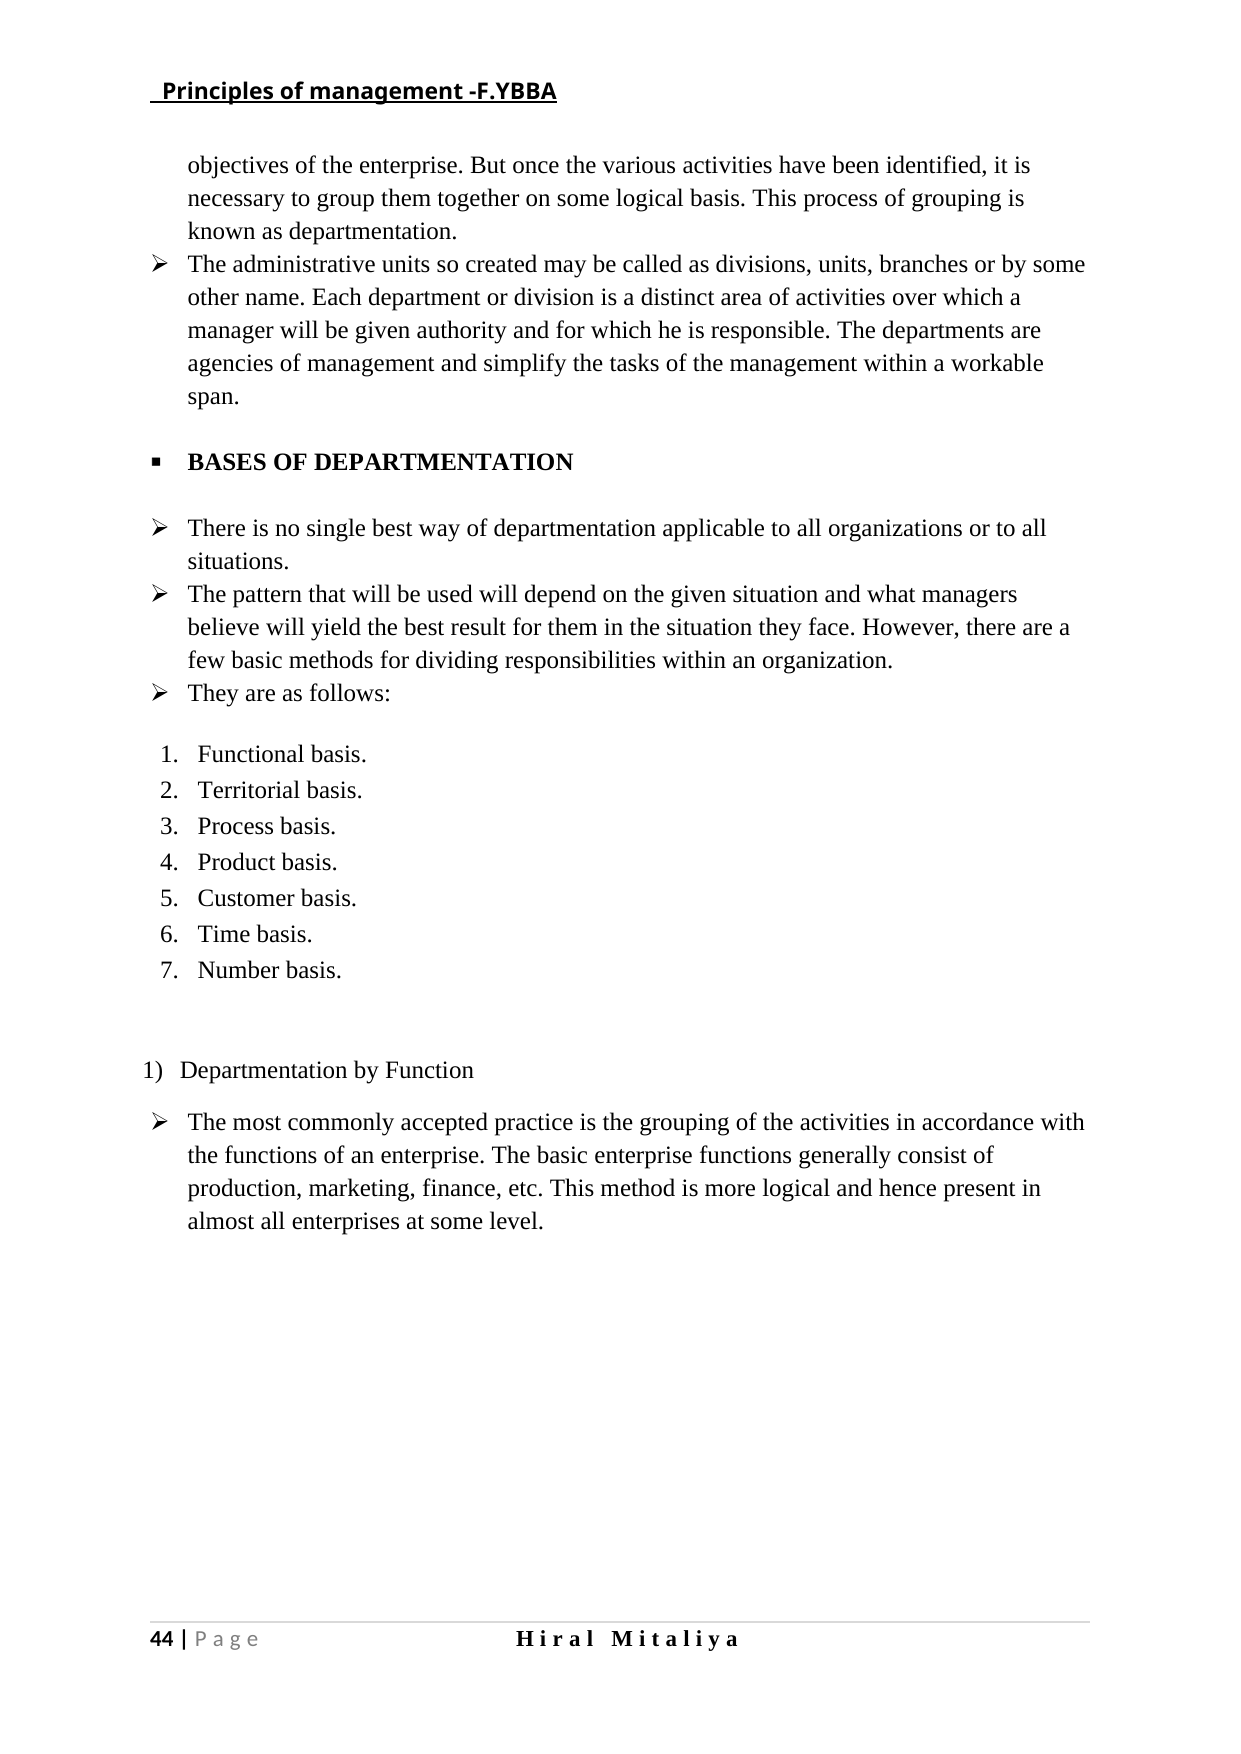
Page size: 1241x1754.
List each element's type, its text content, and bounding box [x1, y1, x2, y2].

list They are as follows: [150, 678, 1090, 707]
list The most commonly accepted practice is the grouping of the activities in accordance with the functions of an enterprise. The basic enterprise functions generally consist of production, marketing, finance, etc. This method is more logical and hence present in almost all enterprises at some level. [150, 1107, 1090, 1235]
list There is no single best way of departmentation applicable to all organizations or to all situations. [150, 513, 1090, 575]
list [150, 150, 1090, 245]
subtitle Departmentation by Function [142, 1056, 1090, 1084]
list Product basis. [160, 840, 1090, 876]
list Number basis. [160, 948, 1090, 984]
list Customer basis. [160, 876, 1090, 912]
list Territorial basis. [160, 768, 1090, 804]
list Functional basis. [160, 732, 1090, 768]
list Process basis. [160, 804, 1090, 840]
list Time basis. [160, 912, 1090, 948]
list The administrative units so created may be called as divisions, units, branches or by some other name. Each department or division is a distinct area of activities over which a manager will be given authority and for which he is responsible. The departments are agencies of management and simplify the tasks of the management within a workable span. [150, 249, 1090, 410]
list The pattern that will be used will depend on the given situation and what managers believe will yield the best result for them in the situation they face. However, there are a few basic methods for dividing responsibilities within an organization. [150, 579, 1090, 674]
list BASES OF DEPARTMENTATION [150, 447, 1090, 476]
